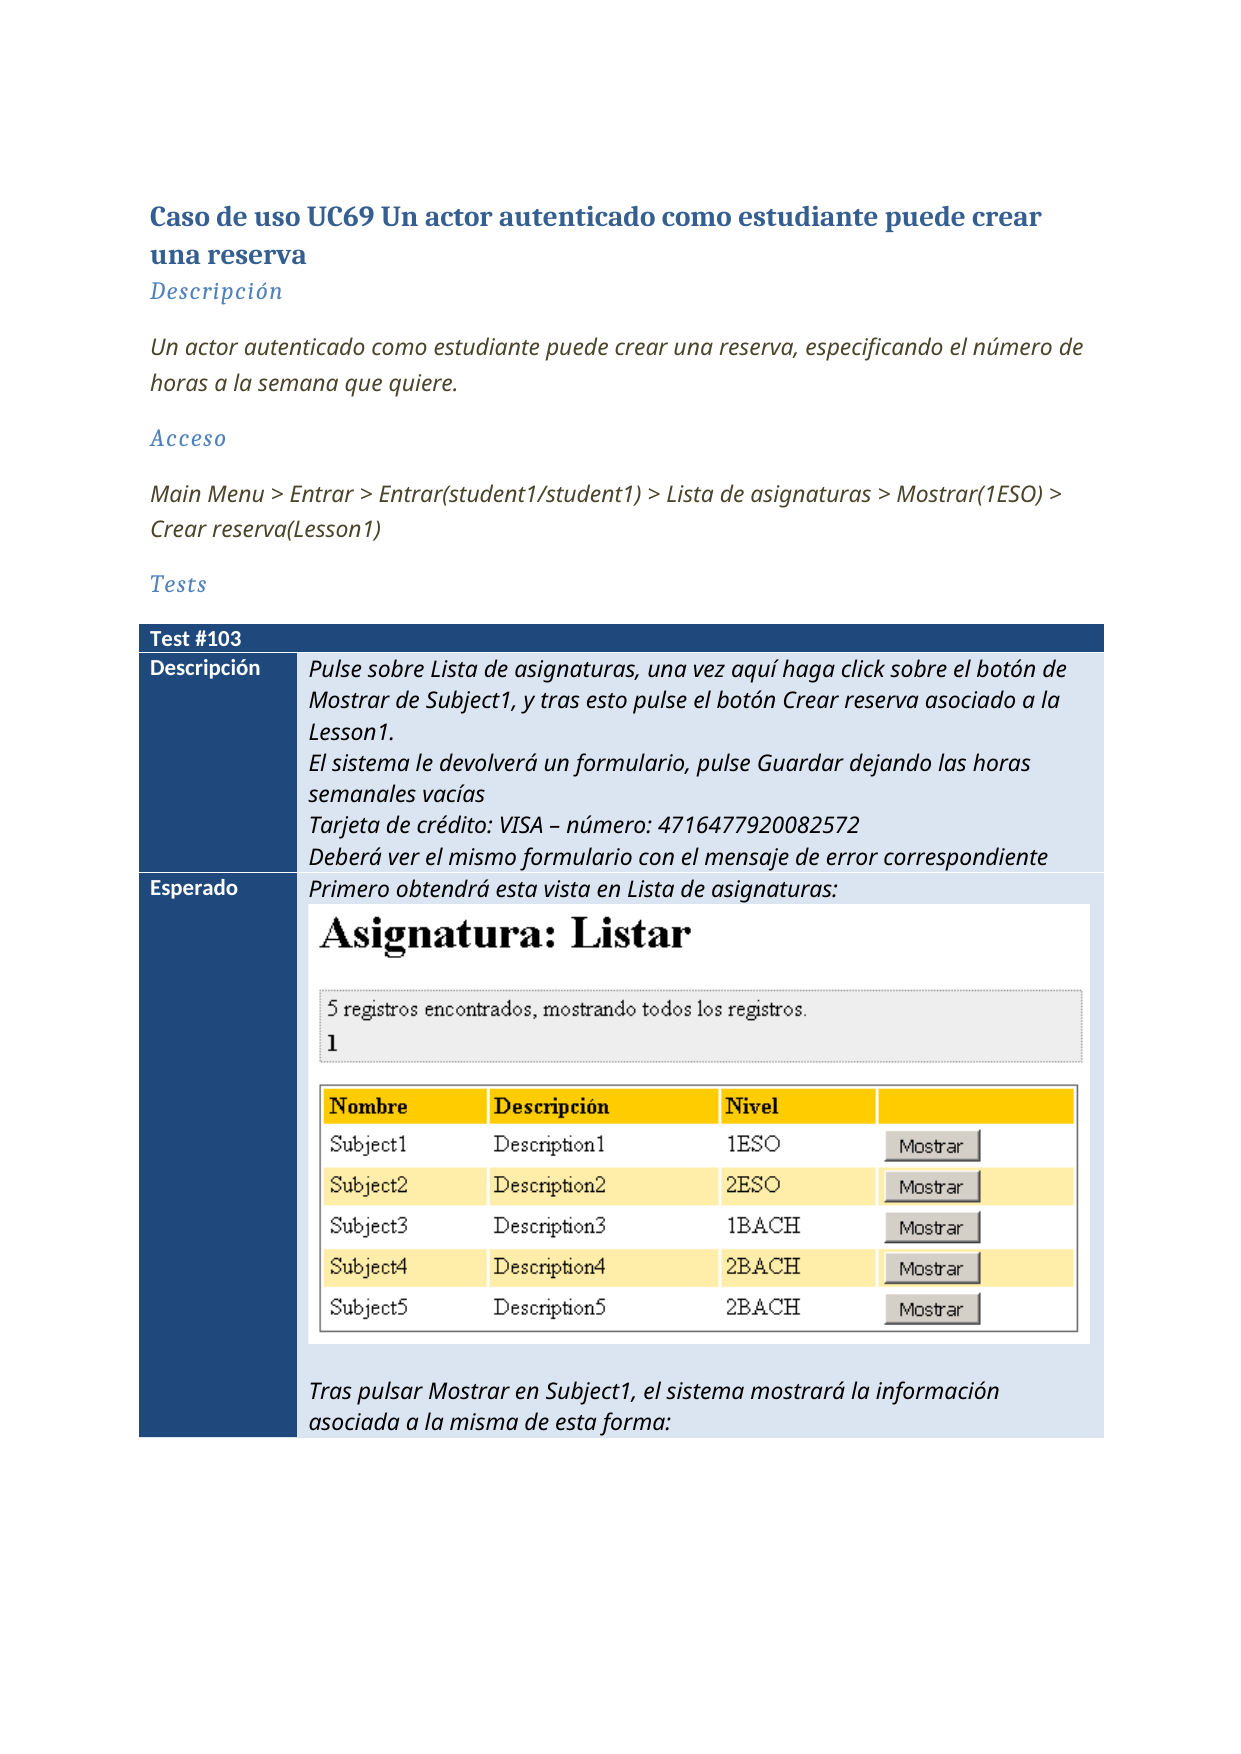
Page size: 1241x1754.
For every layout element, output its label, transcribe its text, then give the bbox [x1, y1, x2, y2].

subtitle Acceso [150, 424, 1090, 452]
text Main Menu > Entrar > Entrar(student1/student1) > Lista de asignaturas > Mostrar(1ESO) > Crear reserva(Lesson1) [150, 477, 1090, 545]
subtitle Caso de uso UC69 Un actor autenticado como estudiante puede crear una reserva [150, 200, 1090, 272]
picture [308, 904, 1090, 1344]
subtitle Tests [150, 570, 1090, 599]
table_cell Pulse sobre Lista de asignaturas, una vez aquí haga click sobre el botón de Mostrar de Subject1, y tras esto pulse el botón Crear reserva asociado a la Lesson1. El sistema le devolverá un formulario, pulse Guardar dejando las horas semanales vacías Tarjeta de crédito: VISA – número: 4716477920082572 Deberá ver el mismo formulario con el mensaje de error correspondiente [297, 653, 1104, 872]
subtitle Descripción [150, 277, 1090, 306]
table_cell Esperado [139, 873, 297, 1437]
table_cell Descripción [139, 653, 297, 872]
table_header Test #103 [139, 624, 1104, 652]
text Un actor autenticado como estudiante puede crear una reserva, especificando el número de horas a la semana que quiere. [150, 331, 1090, 398]
